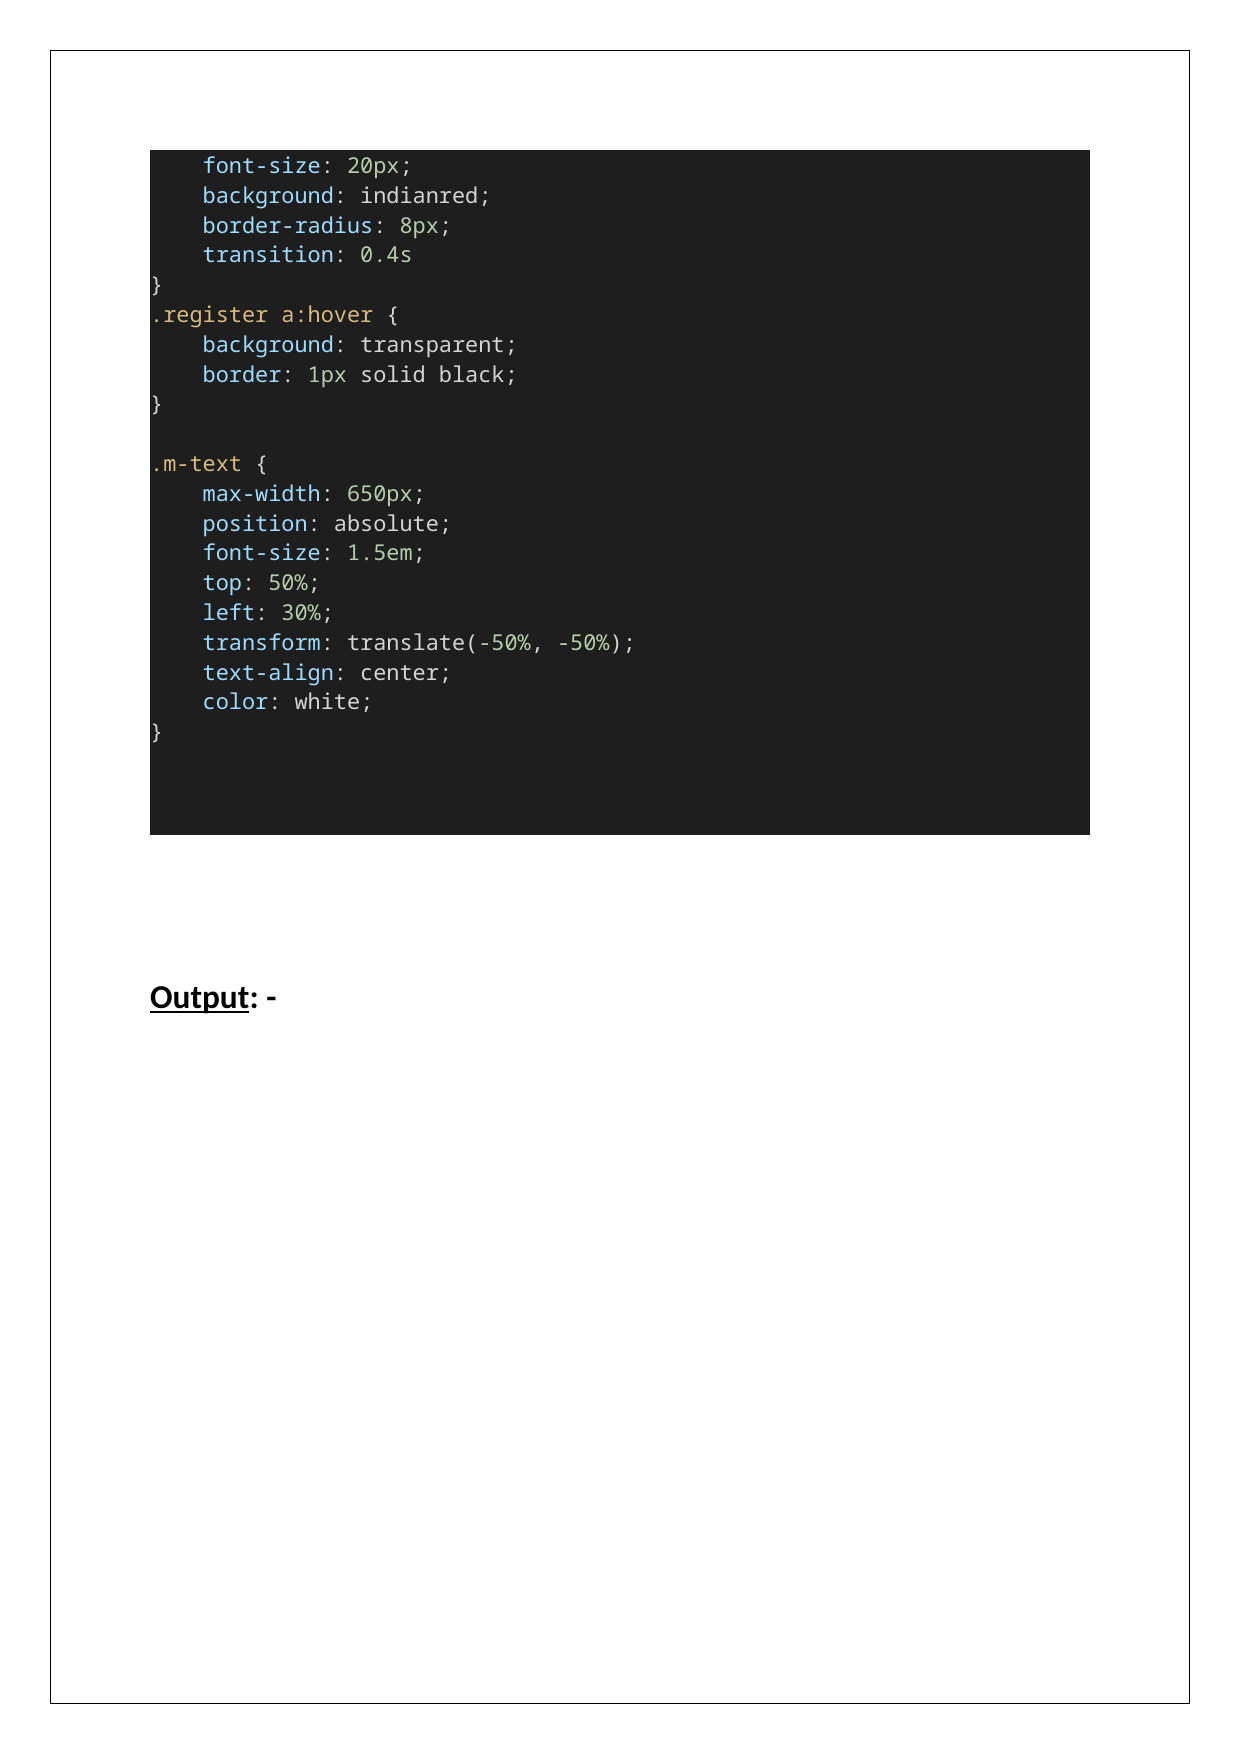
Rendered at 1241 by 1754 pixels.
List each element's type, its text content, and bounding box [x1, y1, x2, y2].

text } [150, 388, 1090, 418]
text max-width: 650px; [150, 478, 1090, 507]
text .register a:hover { [150, 299, 1090, 329]
text font-size: 1.5em; [150, 537, 1090, 567]
text } [150, 269, 1090, 299]
text text-align: center; [150, 656, 1090, 686]
text border-radius: 8px; [150, 209, 1090, 239]
text } [150, 716, 1090, 746]
text left: 30%; [150, 597, 1090, 627]
text font-size: 20px; [150, 150, 1090, 180]
text Output: - [150, 976, 1090, 1017]
text .m-text { [150, 448, 1090, 478]
text color: white; [150, 686, 1090, 716]
text position: absolute; [150, 507, 1090, 537]
text transform: translate(-50%, -50%); [150, 627, 1090, 656]
text background: indianred; [150, 180, 1090, 209]
text transition: 0.4s [150, 239, 1090, 269]
text top: 50%; [150, 567, 1090, 597]
text background: transparent; [150, 329, 1090, 358]
text border: 1px solid black; [150, 358, 1090, 388]
